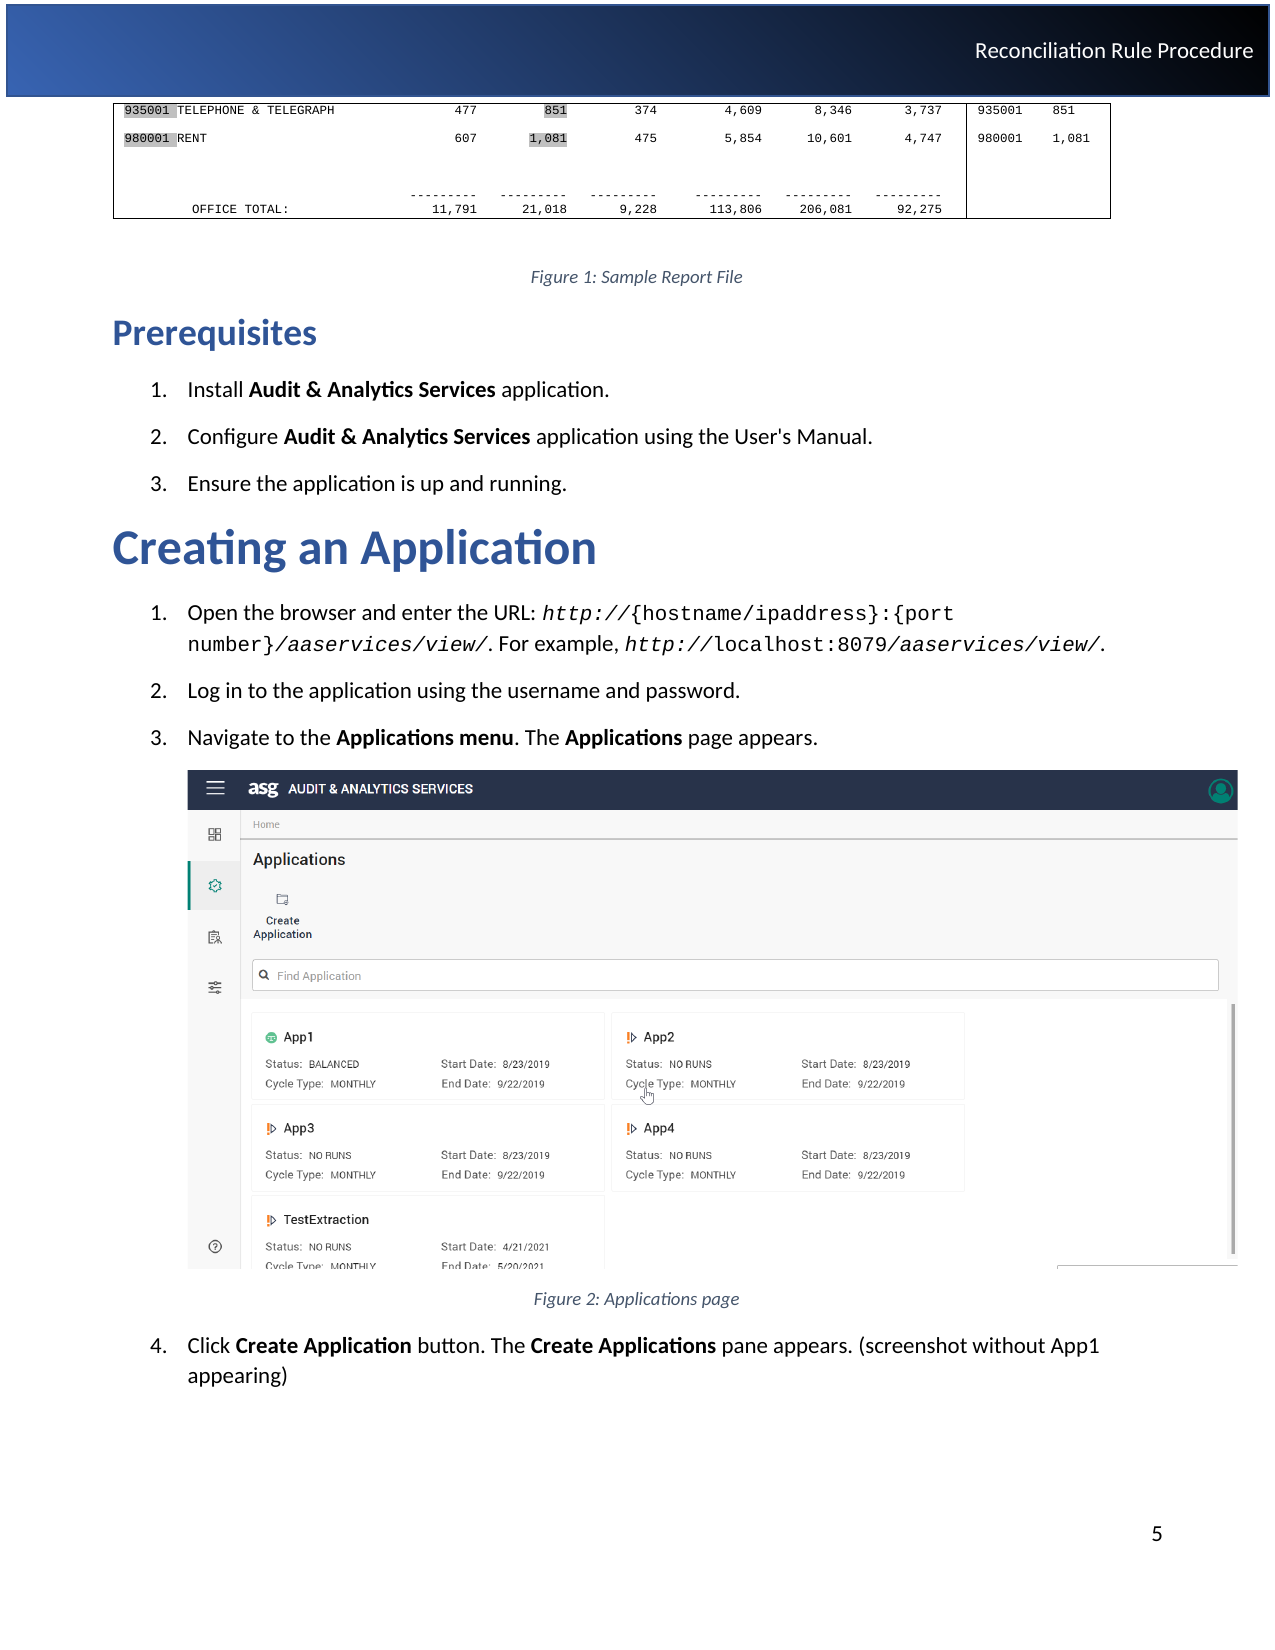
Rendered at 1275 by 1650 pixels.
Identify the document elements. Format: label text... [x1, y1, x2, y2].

text Click Create Application button. The Create Applications pane appears. (screenshot without App1 appearing) [150, 1331, 1162, 1389]
text Configure Audit & Analytics Services application using the User's Manual. [150, 422, 1162, 450]
text Creating an Application [112, 516, 1162, 577]
text Figure 2: Applications page [112, 1287, 1162, 1310]
text Log in to the application using the username and password. [150, 676, 1162, 704]
picture [187, 770, 1238, 1269]
text Ensure the application is up and running. [150, 469, 1162, 497]
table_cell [114, 104, 966, 217]
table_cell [967, 104, 1110, 217]
list Open the browser and enter the URL: http://{hostname/ipaddress}:{port number}/aaservices/view/. For example, http://localhost:8079/aaservices/view/. [150, 598, 1162, 658]
text Navigate to the Applications menu. The Applications page appears. [150, 723, 1162, 751]
text Install Audit & Analytics Services application. [150, 375, 1162, 403]
text Prerequisites [112, 309, 1162, 355]
text Figure 1: Sample Report File [112, 265, 1162, 288]
